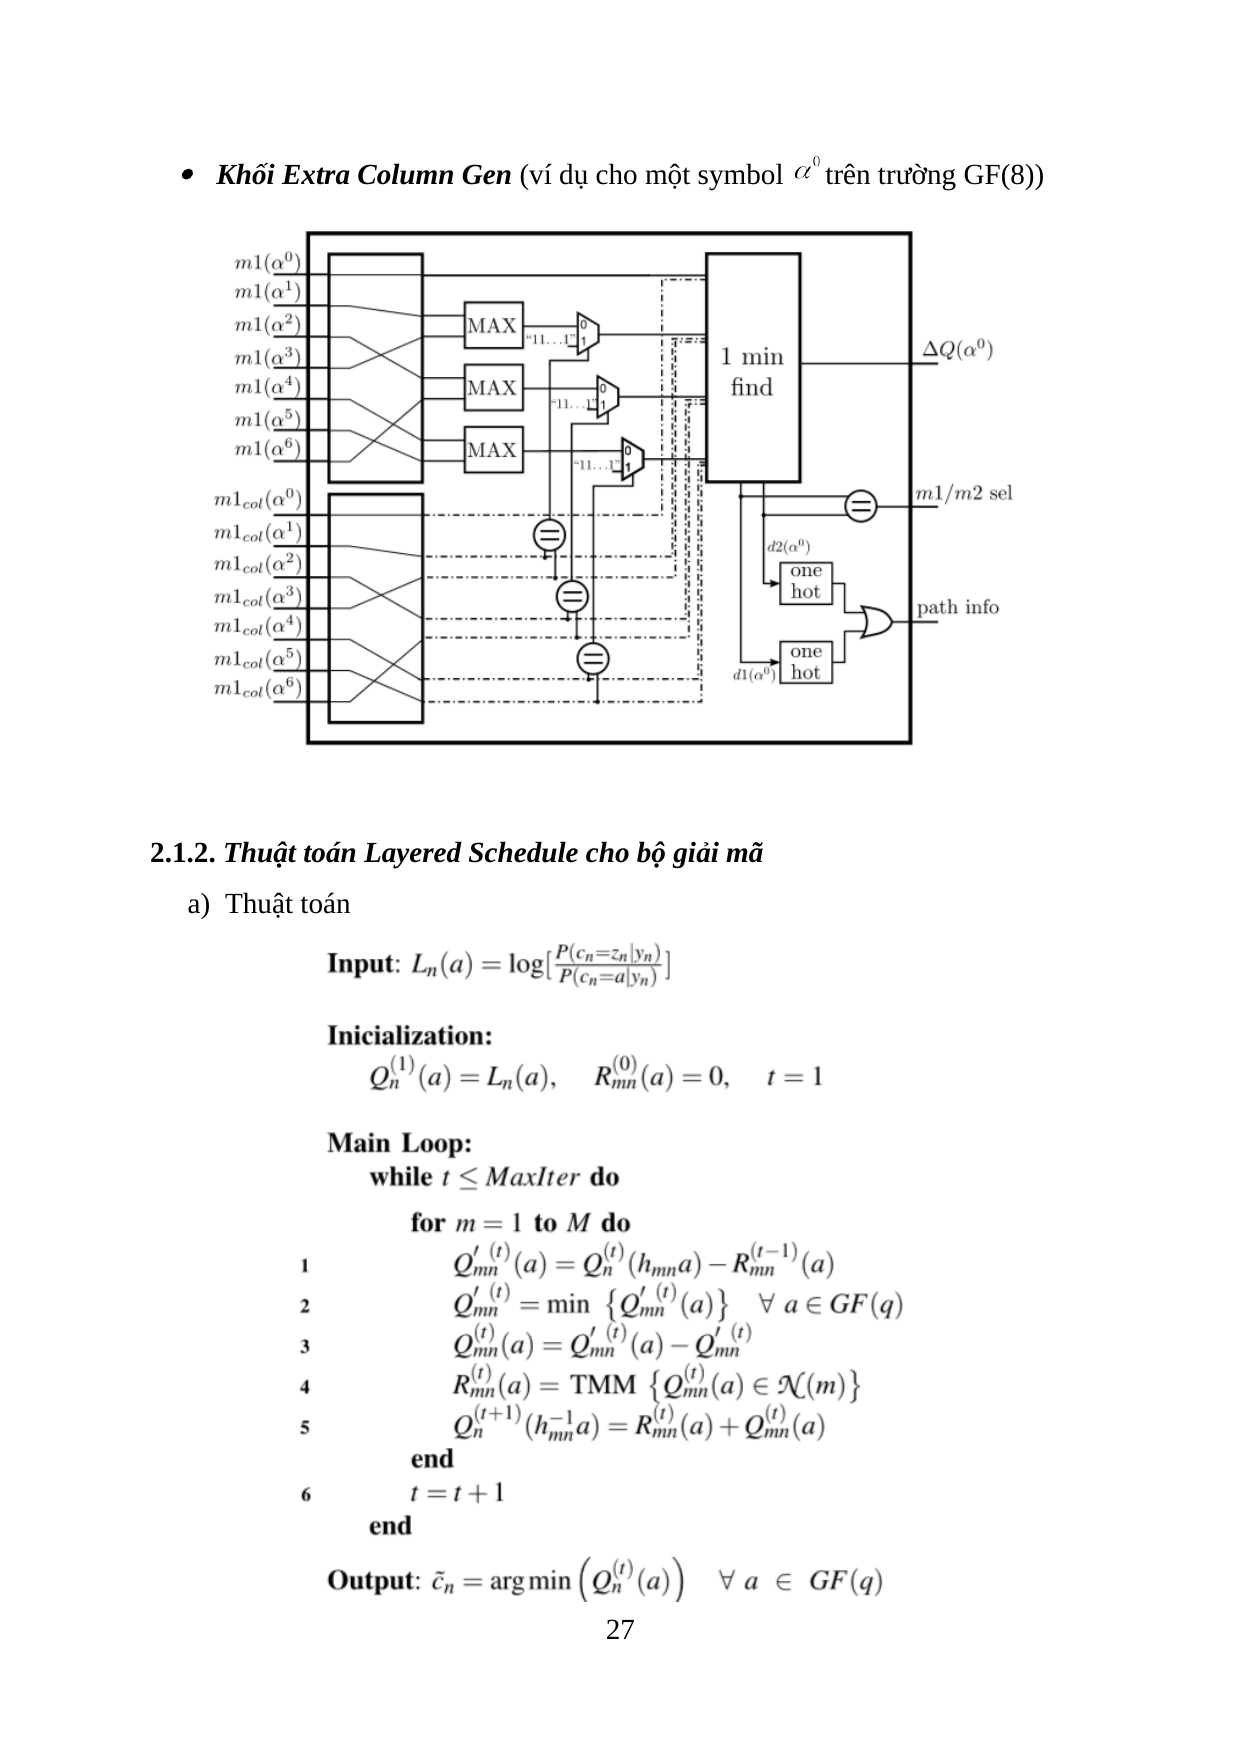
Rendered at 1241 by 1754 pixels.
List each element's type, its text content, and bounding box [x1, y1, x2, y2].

list Thuật toán [187, 886, 1090, 919]
subtitle Thuật toán Layered Schedule cho bộ giải mã [150, 836, 1090, 869]
picture [207, 207, 1033, 773]
list Khối Extra Column Gen (ví dụ cho một symbol trên trường GF(8)) [179, 150, 1090, 191]
picture [296, 936, 1019, 1602]
